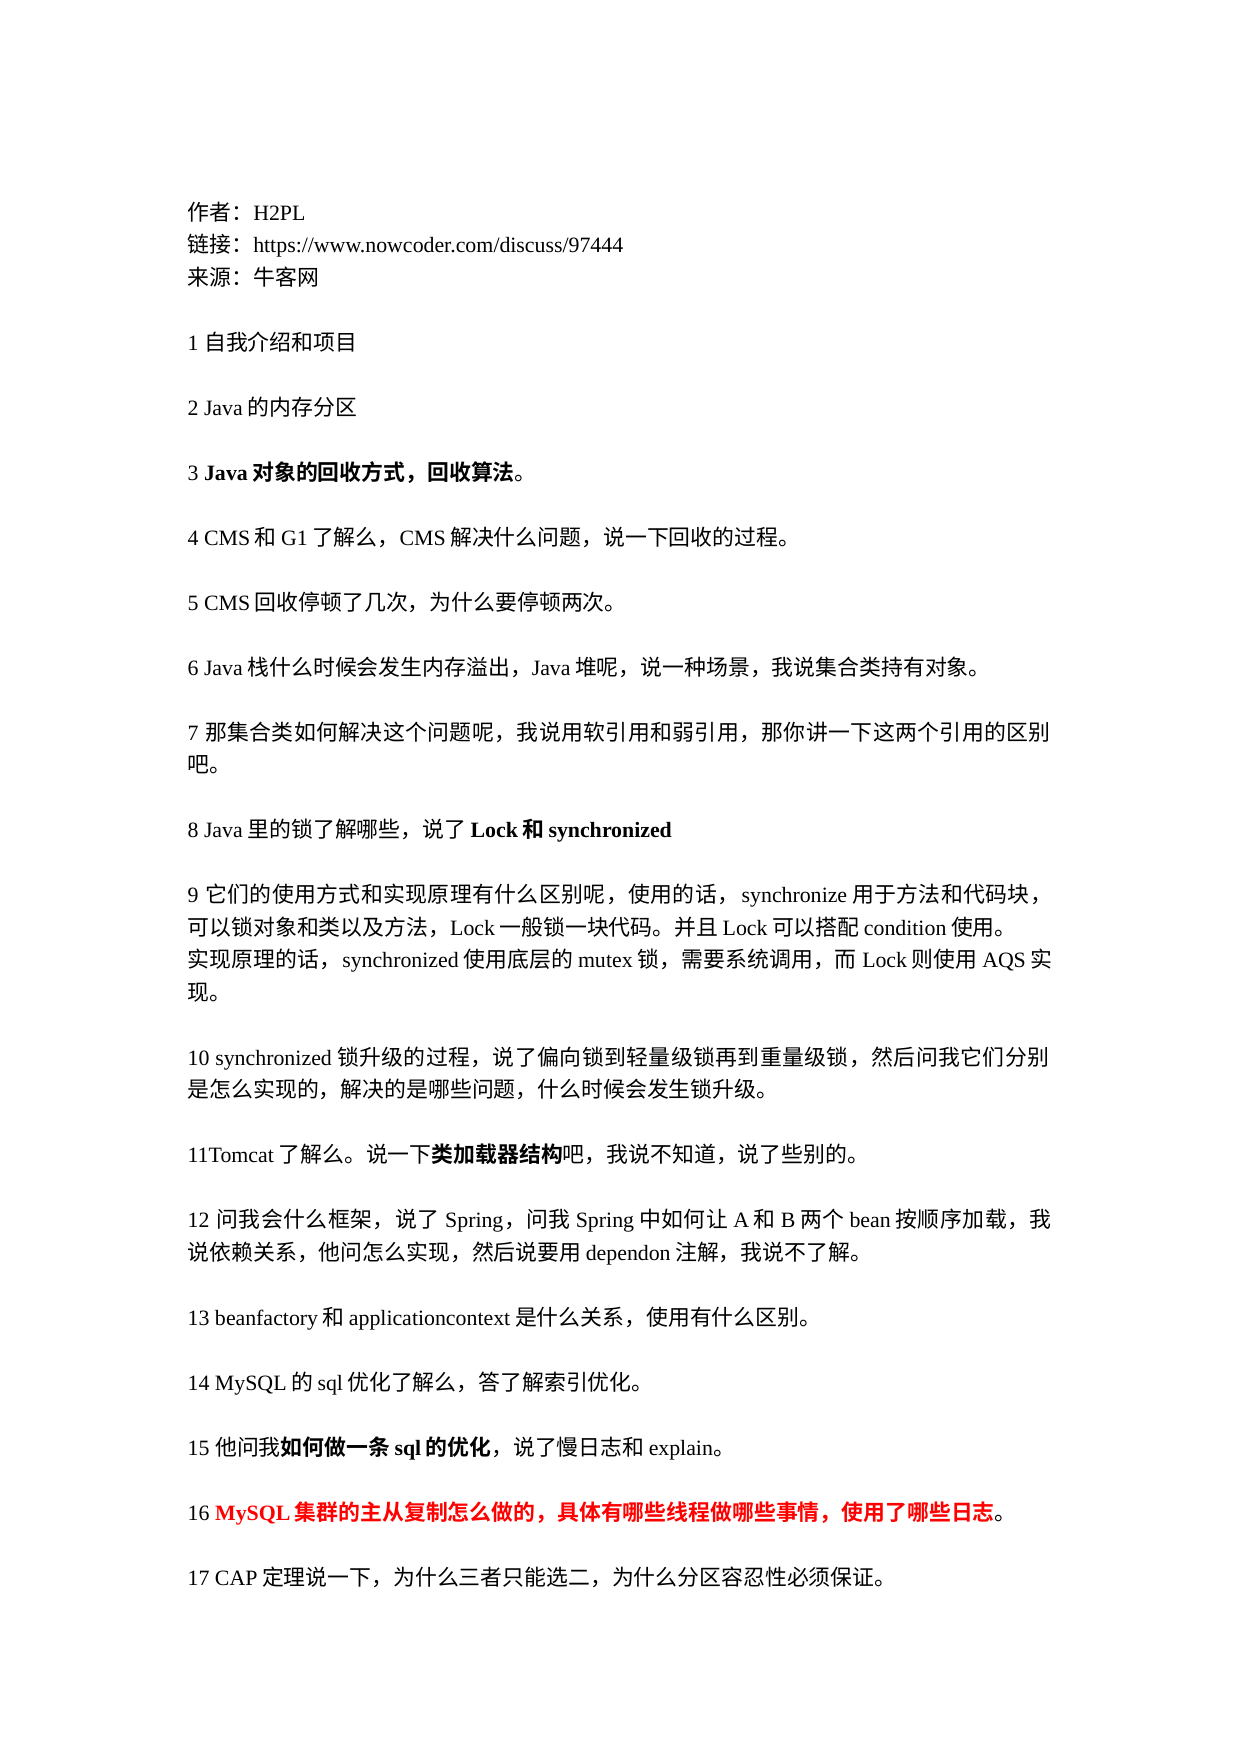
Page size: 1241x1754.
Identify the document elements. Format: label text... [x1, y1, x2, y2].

text 4 CMS和G1了解么，CMS解决什么问题，说一下回收的过程。 [187, 519, 1053, 552]
text 来源：牛客网 [187, 259, 1053, 292]
text 12 问我会什么框架，说了Spring，问我Spring中如何让A和B两个bean按顺序加载，我说依赖关系，他问怎么实现，然后说要用dependon注解，我说不了解。 [187, 1202, 1053, 1267]
text 5 CMS回收停顿了几次，为什么要停顿两次。 [187, 584, 1053, 617]
text 16 MySQL集群的主从复制怎么做的，具体有哪些线程做哪些事情，使用了哪些日志。 [187, 1494, 1053, 1527]
text 2 Java的内存分区 [187, 389, 1053, 422]
text 链接：https://www.nowcoder.com/discuss/97444 [187, 227, 1053, 259]
text 作者：H2PL [187, 194, 1053, 227]
text 10 synchronized锁升级的过程，说了偏向锁到轻量级锁再到重量级锁，然后问我它们分别是怎么实现的，解决的是哪些问题，什么时候会发生锁升级。 [187, 1039, 1053, 1104]
text 14 MySQL的sql优化了解么，答了解索引优化。 [187, 1364, 1053, 1397]
text 实现原理的话，synchronized使用底层的mutex锁，需要系统调用，而Lock则使用AQS实现。 [187, 942, 1053, 1007]
text 7 那集合类如何解决这个问题呢，我说用软引用和弱引用，那你讲一下这两个引用的区别吧。 [187, 714, 1053, 779]
text 15 他问我如何做一条sql的优化，说了慢日志和explain。 [187, 1429, 1053, 1462]
text 17 CAP定理说一下，为什么三者只能选二，为什么分区容忍性必须保证。 [187, 1559, 1053, 1592]
text 9 它们的使用方式和实现原理有什么区别呢，使用的话，synchronize用于方法和代码块，可以锁对象和类以及方法，Lock一般锁一块代码。并且Lock可以搭配condition使用。 [187, 877, 1053, 942]
text 13 beanfactory和applicationcontext是什么关系，使用有什么区别。 [187, 1299, 1053, 1332]
text 6 Java栈什么时候会发生内存溢出，Java堆呢，说一种场景，我说集合类持有对象。 [187, 649, 1053, 682]
text 8 Java里的锁了解哪些，说了Lock和synchronized [187, 812, 1053, 844]
text 1 自我介绍和项目 [187, 324, 1053, 357]
text 11Tomcat了解么。说一下类加载器结构吧，我说不知道，说了些别的。 [187, 1137, 1053, 1169]
text 3 Java对象的回收方式，回收算法。 [187, 454, 1053, 487]
